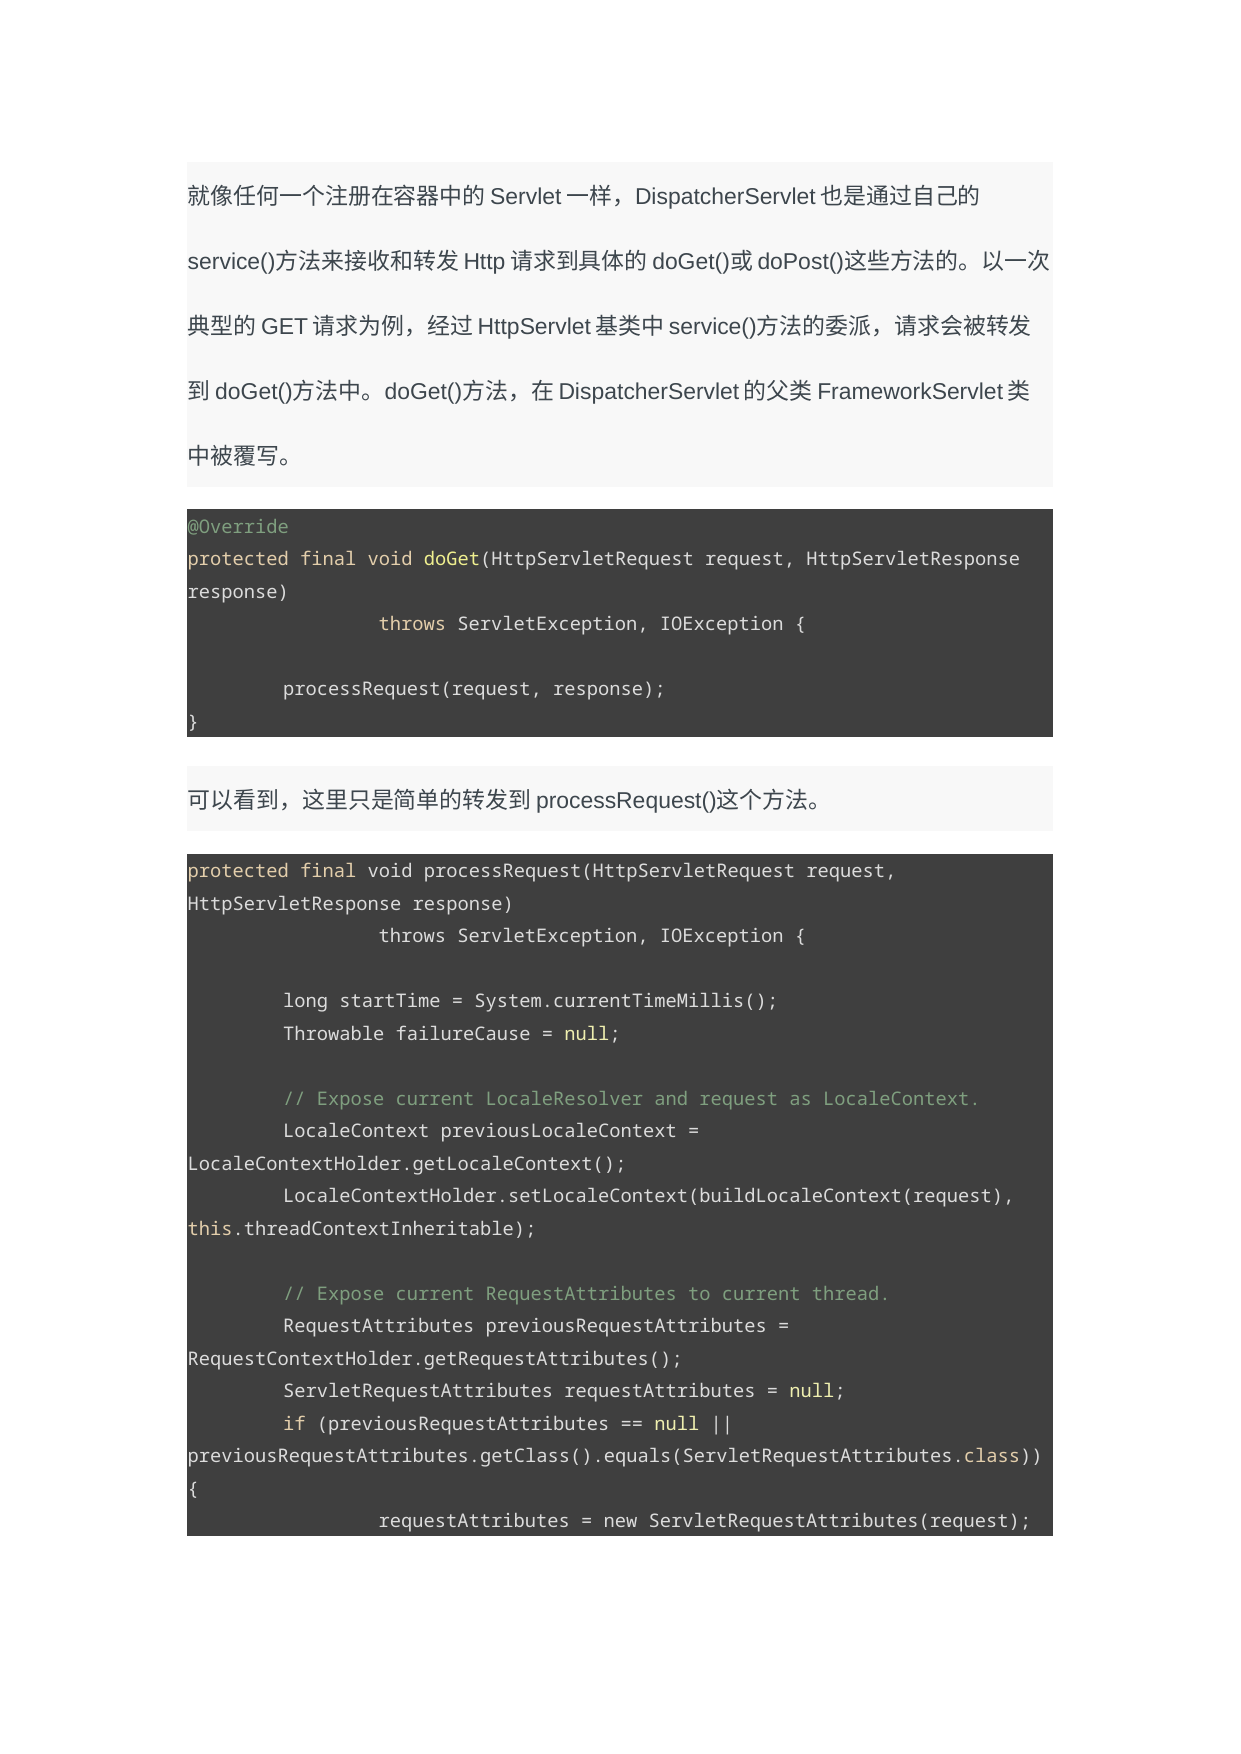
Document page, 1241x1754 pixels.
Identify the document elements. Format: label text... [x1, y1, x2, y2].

text protected final void processRequest(HttpServletRequest request, HttpServletResponse response) [187, 854, 1053, 919]
text 可以看到，这里只是简单的转发到processRequest()这个方法。 [187, 766, 1053, 831]
text // Expose current LocaleResolver and request as LocaleContext. [187, 1081, 1053, 1114]
text requestAttributes = new ServletRequestAttributes(request); [187, 1504, 1053, 1536]
text LocaleContextHolder.setLocaleContext(buildLocaleContext(request), this.threadContextInheritable); [187, 1179, 1053, 1244]
text Throwable failureCause = null; [187, 1016, 1053, 1049]
text if (previousRequestAttributes == null || previousRequestAttributes.getClass().equals(ServletRequestAttributes.class)) { [187, 1406, 1053, 1504]
text long startTime = System.currentTimeMillis(); [187, 984, 1053, 1016]
text 就像任何一个注册在容器中的Servlet一样，DispatcherServlet也是通过自己的service()方法来接收和转发Http请求到具体的doGet()或doPost()这些方法的。以一次典型的GET请求为例，经过HttpServlet基类中service()方法的委派，请求会被转发到doGet()方法中。doGet()方法，在DispatcherServlet的父类FrameworkServlet类中被覆写。 [187, 162, 1053, 487]
text throws ServletException, IOException { [187, 919, 1053, 951]
text ServletRequestAttributes requestAttributes = null; [187, 1374, 1053, 1406]
text } [187, 704, 1053, 737]
text RequestAttributes previousRequestAttributes = RequestContextHolder.getRequestAttributes(); [187, 1309, 1053, 1374]
text @Override [187, 509, 1053, 542]
text protected final void doGet(HttpServletRequest request, HttpServletResponse response) [187, 542, 1053, 607]
text processRequest(request, response); [187, 672, 1053, 704]
text throws ServletException, IOException { [187, 607, 1053, 639]
text // Expose current RequestAttributes to current thread. [187, 1276, 1053, 1309]
text LocaleContext previousLocaleContext = LocaleContextHolder.getLocaleContext(); [187, 1114, 1053, 1179]
